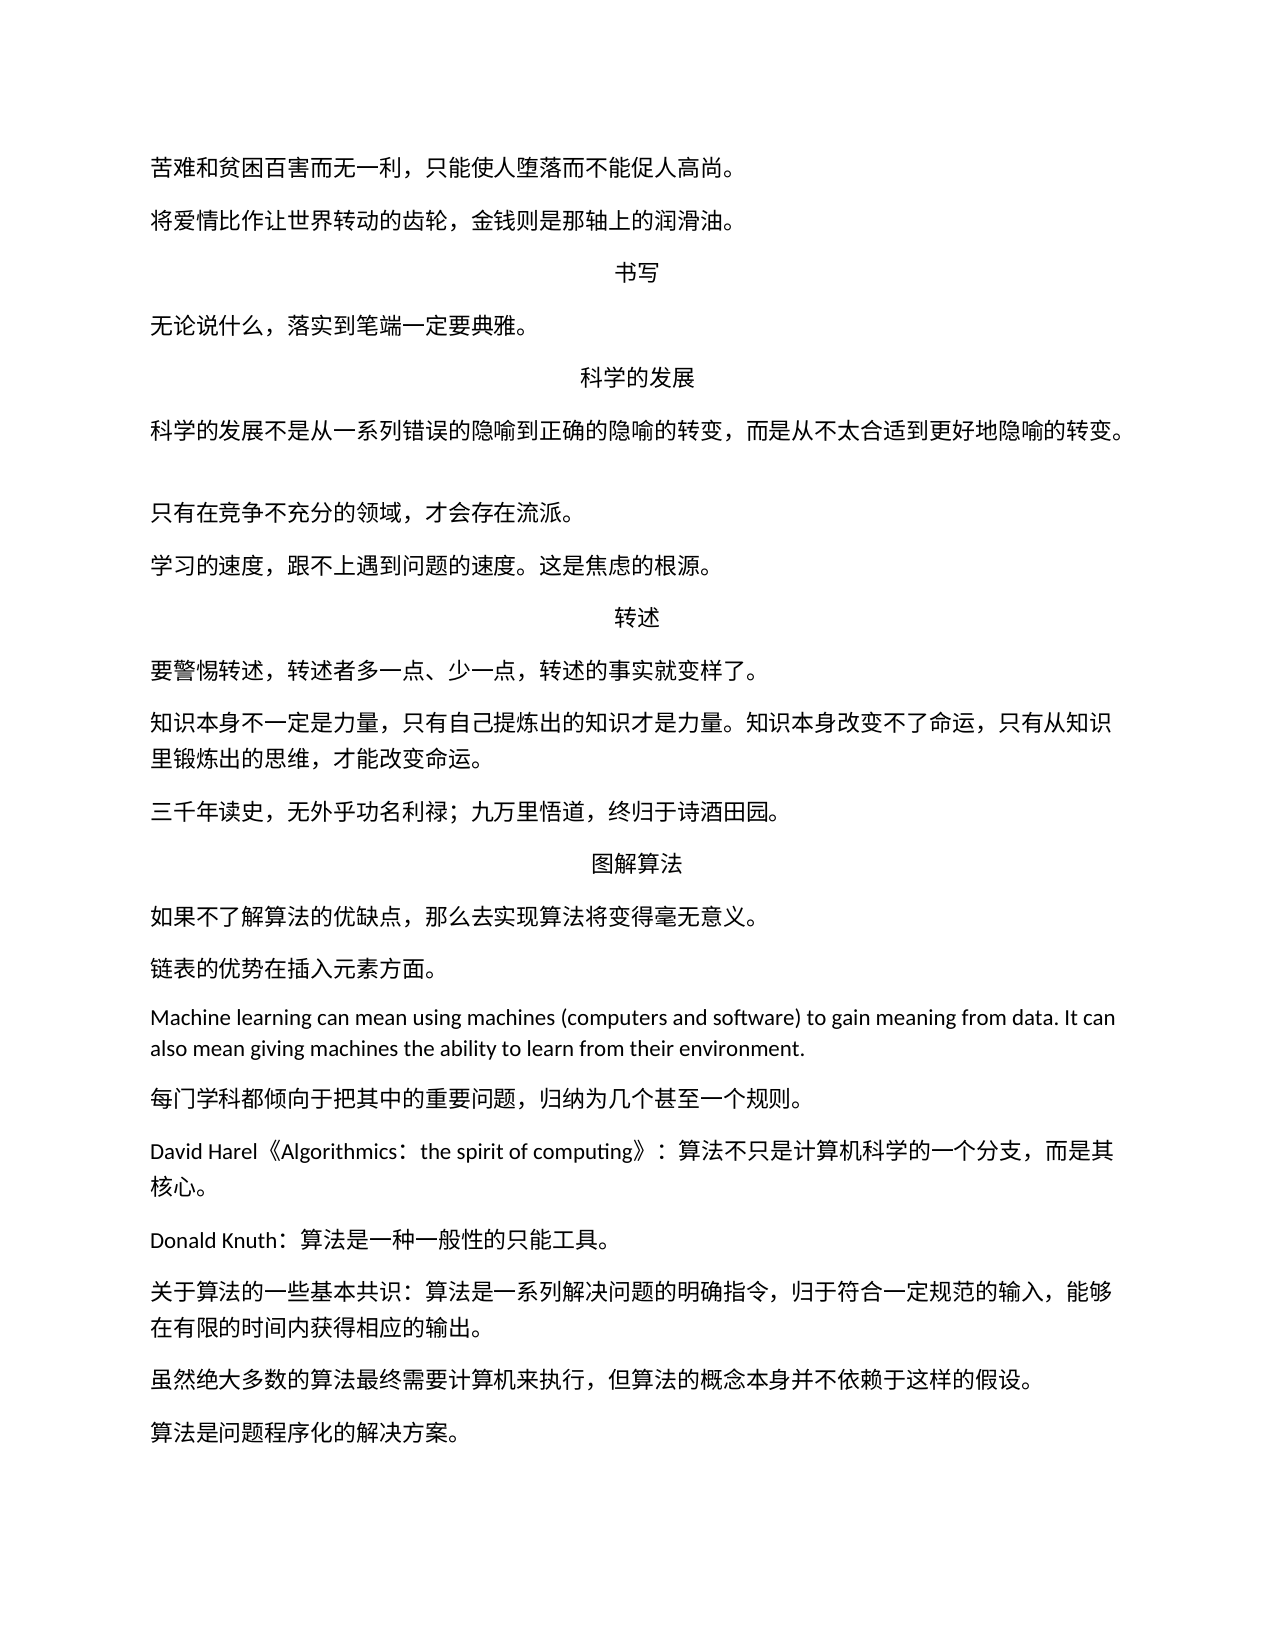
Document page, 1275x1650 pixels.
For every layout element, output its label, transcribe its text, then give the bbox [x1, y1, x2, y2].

text 书写 [150, 255, 1125, 288]
text 如果不了解算法的优缺点，那么去实现算法将变得毫无意义。 [150, 898, 1125, 932]
text 只有在竞争不充分的领域，才会存在流派。 [150, 495, 1125, 528]
text 图解算法 [150, 846, 1125, 879]
text 无论说什么，落实到笔端一定要典雅。 [150, 307, 1125, 341]
text David Harel《Algorithmics：the spirit of computing》：算法不只是计算机科学的一个分支，而是其核心。 [150, 1133, 1125, 1202]
text Donald Knuth：算法是一种一般性的只能工具。 [150, 1221, 1125, 1255]
text 关于算法的一些基本共识：算法是一系列解决问题的明确指令，归于符合一定规范的输入，能够在有限的时间内获得相应的输出。 [150, 1274, 1125, 1343]
text 每门学科都倾向于把其中的重要问题，归纳为几个甚至一个规则。 [150, 1081, 1125, 1114]
text 科学的发展不是从一系列错误的隐喻到正确的隐喻的转变，而是从不太合适到更好地隐喻的转变。 [150, 412, 1125, 476]
text 将爱情比作让世界转动的齿轮，金钱则是那轴上的润滑油。 [150, 202, 1125, 236]
text 知识本身不一定是力量，只有自己提炼出的知识才是力量。知识本身改变不了命运，只有从知识里锻炼出的思维，才能改变命运。 [150, 705, 1125, 774]
text 学习的速度，跟不上遇到问题的速度。这是焦虑的根源。 [150, 548, 1125, 581]
text 要警惕转述，转述者多一点、少一点，转述的事实就变样了。 [150, 653, 1125, 686]
text 算法是问题程序化的解决方案。 [150, 1415, 1125, 1448]
text 科学的发展 [150, 360, 1125, 393]
text 转述 [150, 600, 1125, 633]
text 三千年读史，无外乎功名利禄；九万里悟道，终归于诗酒田园。 [150, 793, 1125, 827]
text 苦难和贫困百害而无一利，只能使人堕落而不能促人高尚。 [150, 150, 1125, 183]
text 链表的优势在插入元素方面。 [150, 951, 1125, 984]
text Machine learning can mean using machines (computers and software) to gain meaning from data. It can also mean giving machines the ability to learn from their environment. [150, 1003, 1125, 1062]
text 虽然绝大多数的算法最终需要计算机来执行，但算法的概念本身并不依赖于这样的假设。 [150, 1362, 1125, 1396]
